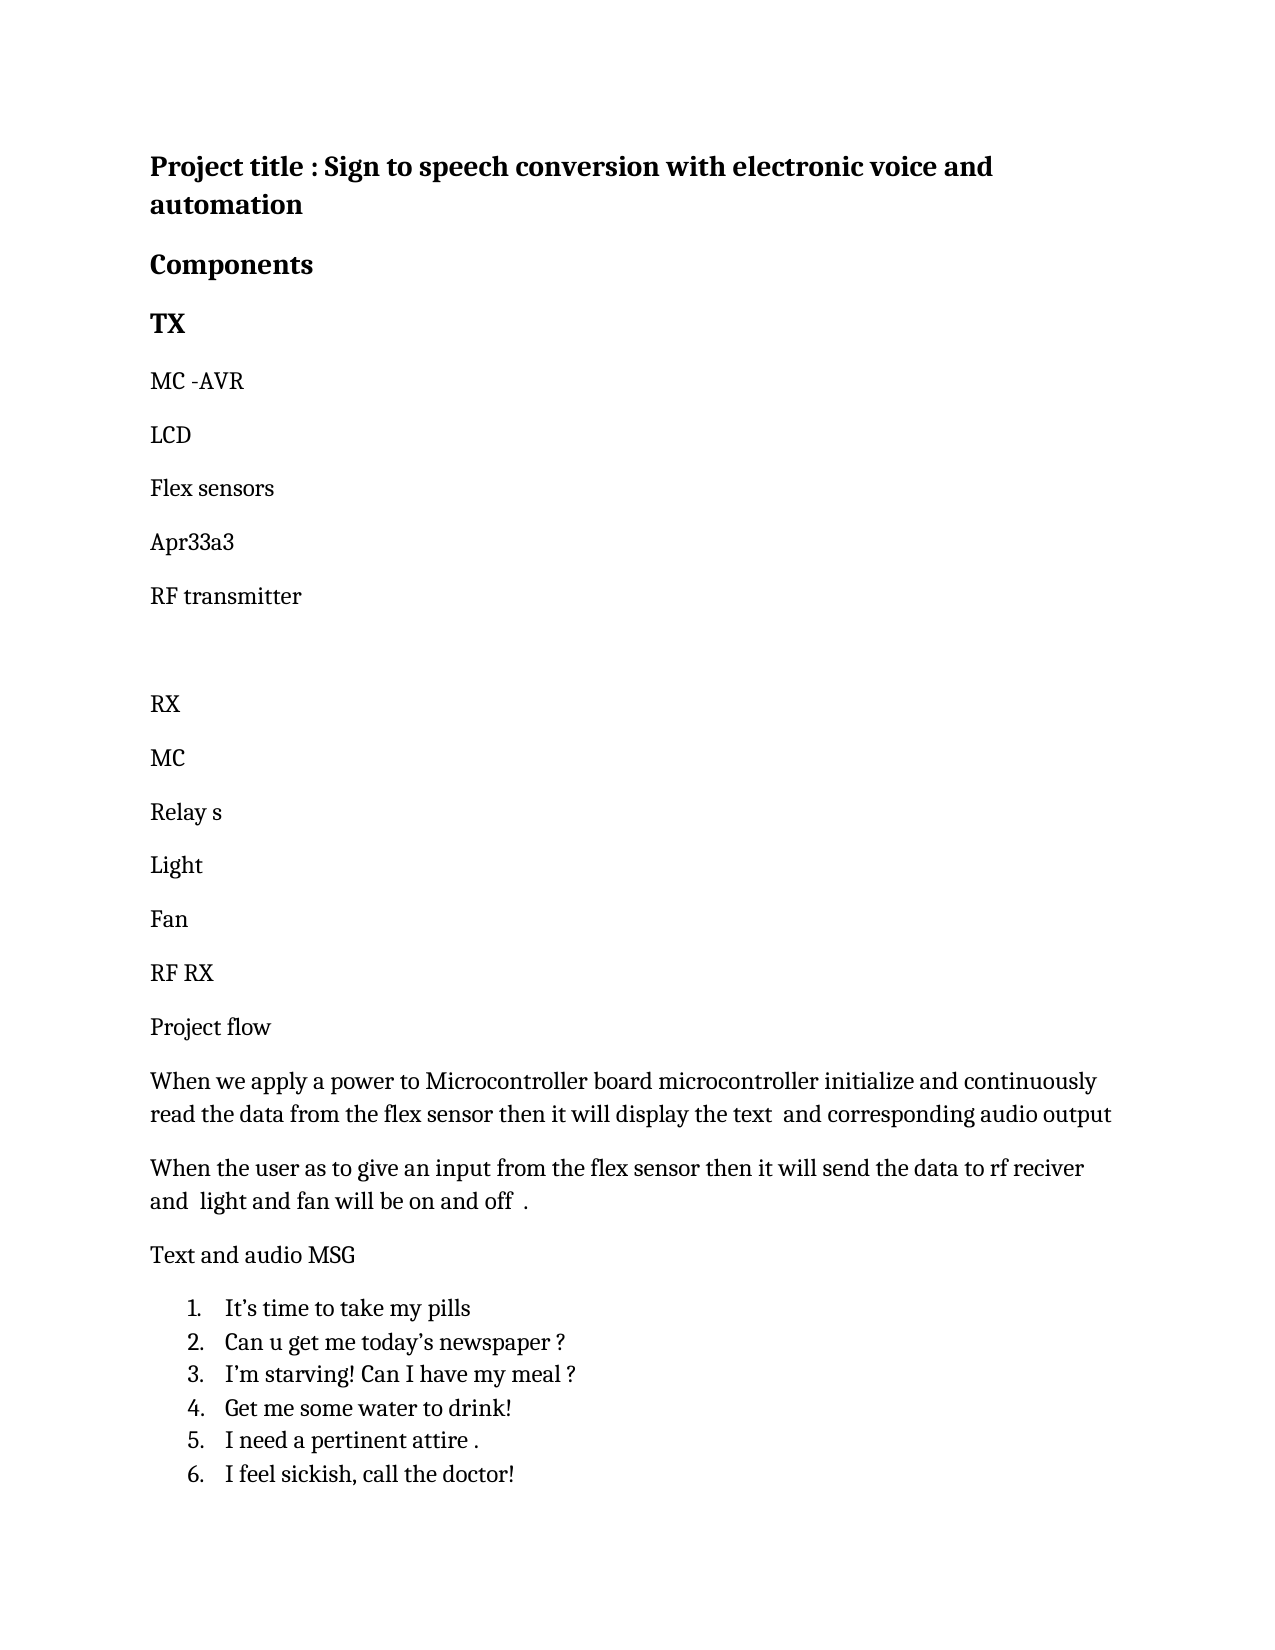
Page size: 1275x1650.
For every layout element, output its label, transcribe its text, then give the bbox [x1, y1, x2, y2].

text Components [150, 248, 1125, 281]
list It’s time to take my pills [187, 1294, 1125, 1323]
text RF RX [150, 959, 1125, 988]
text RX [150, 690, 1125, 718]
list Get me some water to drink! [187, 1393, 1125, 1422]
text MC [150, 744, 1125, 772]
text RF transmitter [150, 582, 1125, 611]
text When we apply a power to Microcontroller board microcontroller initialize and continuously read the data from the flex sensor then it will display the text and corresponding audio output [150, 1067, 1125, 1128]
text Relay s [150, 797, 1125, 826]
list I’m starving! Can I have my meal ? [187, 1360, 1125, 1389]
text When the user as to give an input from the flex sensor then it will send the data to rf reciver and light and fan will be on and off . [150, 1154, 1125, 1215]
text Fan [150, 905, 1125, 934]
text TX [150, 307, 1125, 341]
text LCD [150, 421, 1125, 449]
text Light [150, 851, 1125, 880]
list Can u get me today’s newspaper ? [187, 1327, 1125, 1356]
text Flex sensors [150, 474, 1125, 503]
list I feel sickish, call the doctor! [187, 1459, 1125, 1488]
text Project flow [150, 1013, 1125, 1042]
text Project title : Sign to speech conversion with electronic voice and automation [150, 150, 1125, 222]
text MC -AVR [150, 367, 1125, 395]
text Apr33a3 [150, 528, 1125, 557]
text Text and audio MSG [150, 1241, 1125, 1269]
list I need a pertinent attire . [187, 1426, 1125, 1455]
